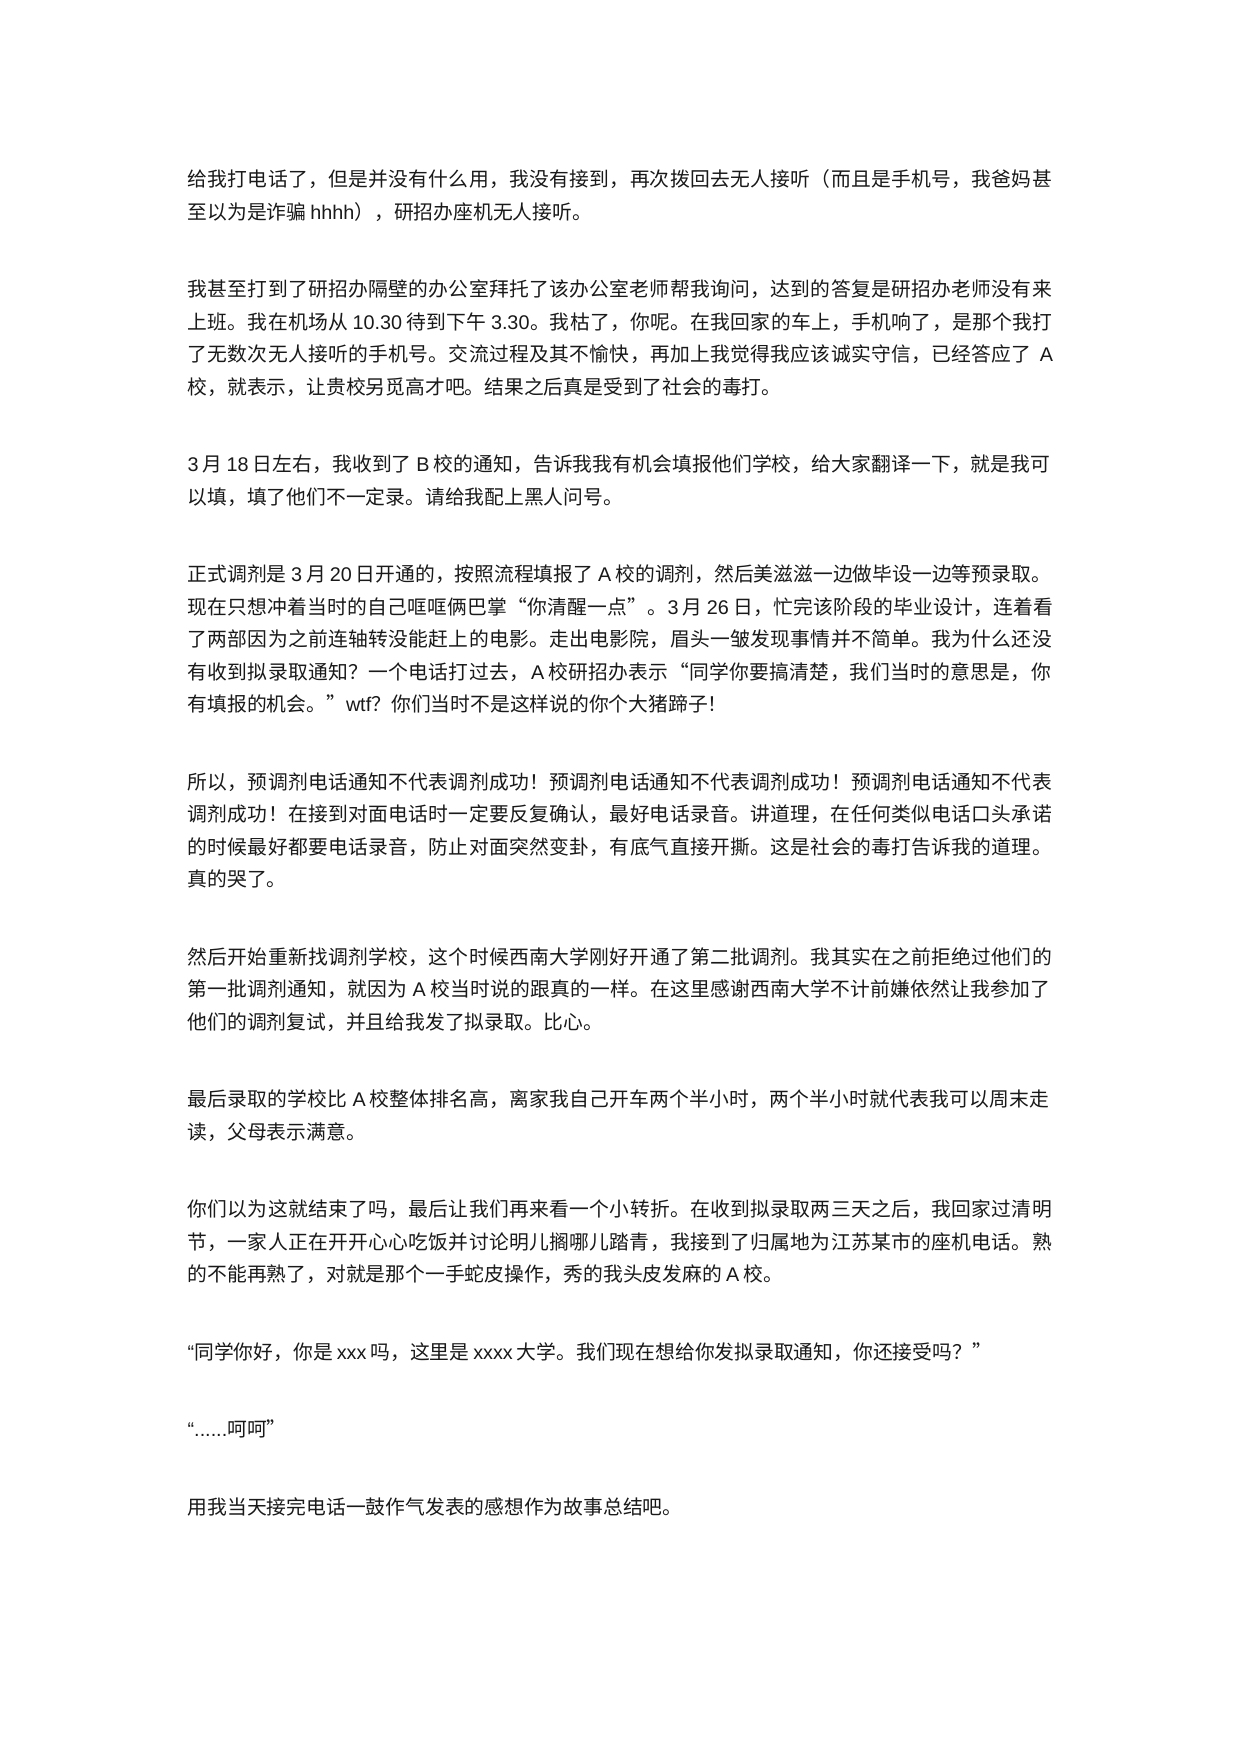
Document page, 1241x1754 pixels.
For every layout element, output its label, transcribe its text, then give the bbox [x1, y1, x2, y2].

text 你们以为这就结束了吗，最后让我们再来看一个小转折。在收到拟录取两三天之后，我回家过清明节，一家人正在开开心心吃饭并讨论明儿搁哪儿踏青，我接到了归属地为江苏某市的座机电话。熟的不能再熟了，对就是那个一手蛇皮操作，秀的我头皮发麻的A校。 [187, 1192, 1053, 1289]
text “同学你好，你是xxx吗，这里是xxxx大学。我们现在想给你发拟录取通知，你还接受吗？” [187, 1334, 1053, 1367]
text 用我当天接完电话一鼓作气发表的感想作为故事总结吧。 [187, 1489, 1053, 1522]
text 我甚至打到了研招办隔壁的办公室拜托了该办公室老师帮我询问，达到的答复是研招办老师没有来上班。我在机场从10.30待到下午3.30。我枯了，你呢。在我回家的车上，手机响了，是那个我打了无数次无人接听的手机号。交流过程及其不愉快，再加上我觉得我应该诚实守信，已经答应了A校，就表示，让贵校另觅高才吧。结果之后真是受到了社会的毒打。 [187, 272, 1053, 402]
text “......呵呵” [187, 1412, 1053, 1444]
text 3月18日左右，我收到了B校的通知，告诉我我有机会填报他们学校，给大家翻译一下，就是我可以填，填了他们不一定录。请给我配上黑人问号。 [187, 447, 1053, 512]
text 然后开始重新找调剂学校，这个时候西南大学刚好开通了第二批调剂。我其实在之前拒绝过他们的第一批调剂通知，就因为A校当时说的跟真的一样。在这里感谢西南大学不计前嫌依然让我参加了他们的调剂复试，并且给我发了拟录取。比心。 [187, 939, 1053, 1037]
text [187, 162, 1053, 227]
text 最后录取的学校比A校整体排名高，离家我自己开车两个半小时，两个半小时就代表我可以周末走读，父母表示满意。 [187, 1082, 1053, 1147]
text 正式调剂是3月20日开通的，按照流程填报了A校的调剂，然后美滋滋一边做毕设一边等预录取。现在只想冲着当时的自己哐哐俩巴掌“你清醒一点”。3月26日，忙完该阶段的毕业设计，连着看了两部因为之前连轴转没能赶上的电影。走出电影院，眉头一皱发现事情并不简单。我为什么还没有收到拟录取通知？一个电话打过去，A校研招办表示“同学你要搞清楚，我们当时的意思是，你有填报的机会。”wtf？你们当时不是这样说的你个大猪蹄子！ [187, 557, 1053, 719]
text 所以，预调剂电话通知不代表调剂成功！预调剂电话通知不代表调剂成功！预调剂电话通知不代表调剂成功！在接到对面电话时一定要反复确认，最好电话录音。讲道理，在任何类似电话口头承诺的时候最好都要电话录音，防止对面突然变卦，有底气直接开撕。这是社会的毒打告诉我的道理。真的哭了。 [187, 764, 1053, 894]
